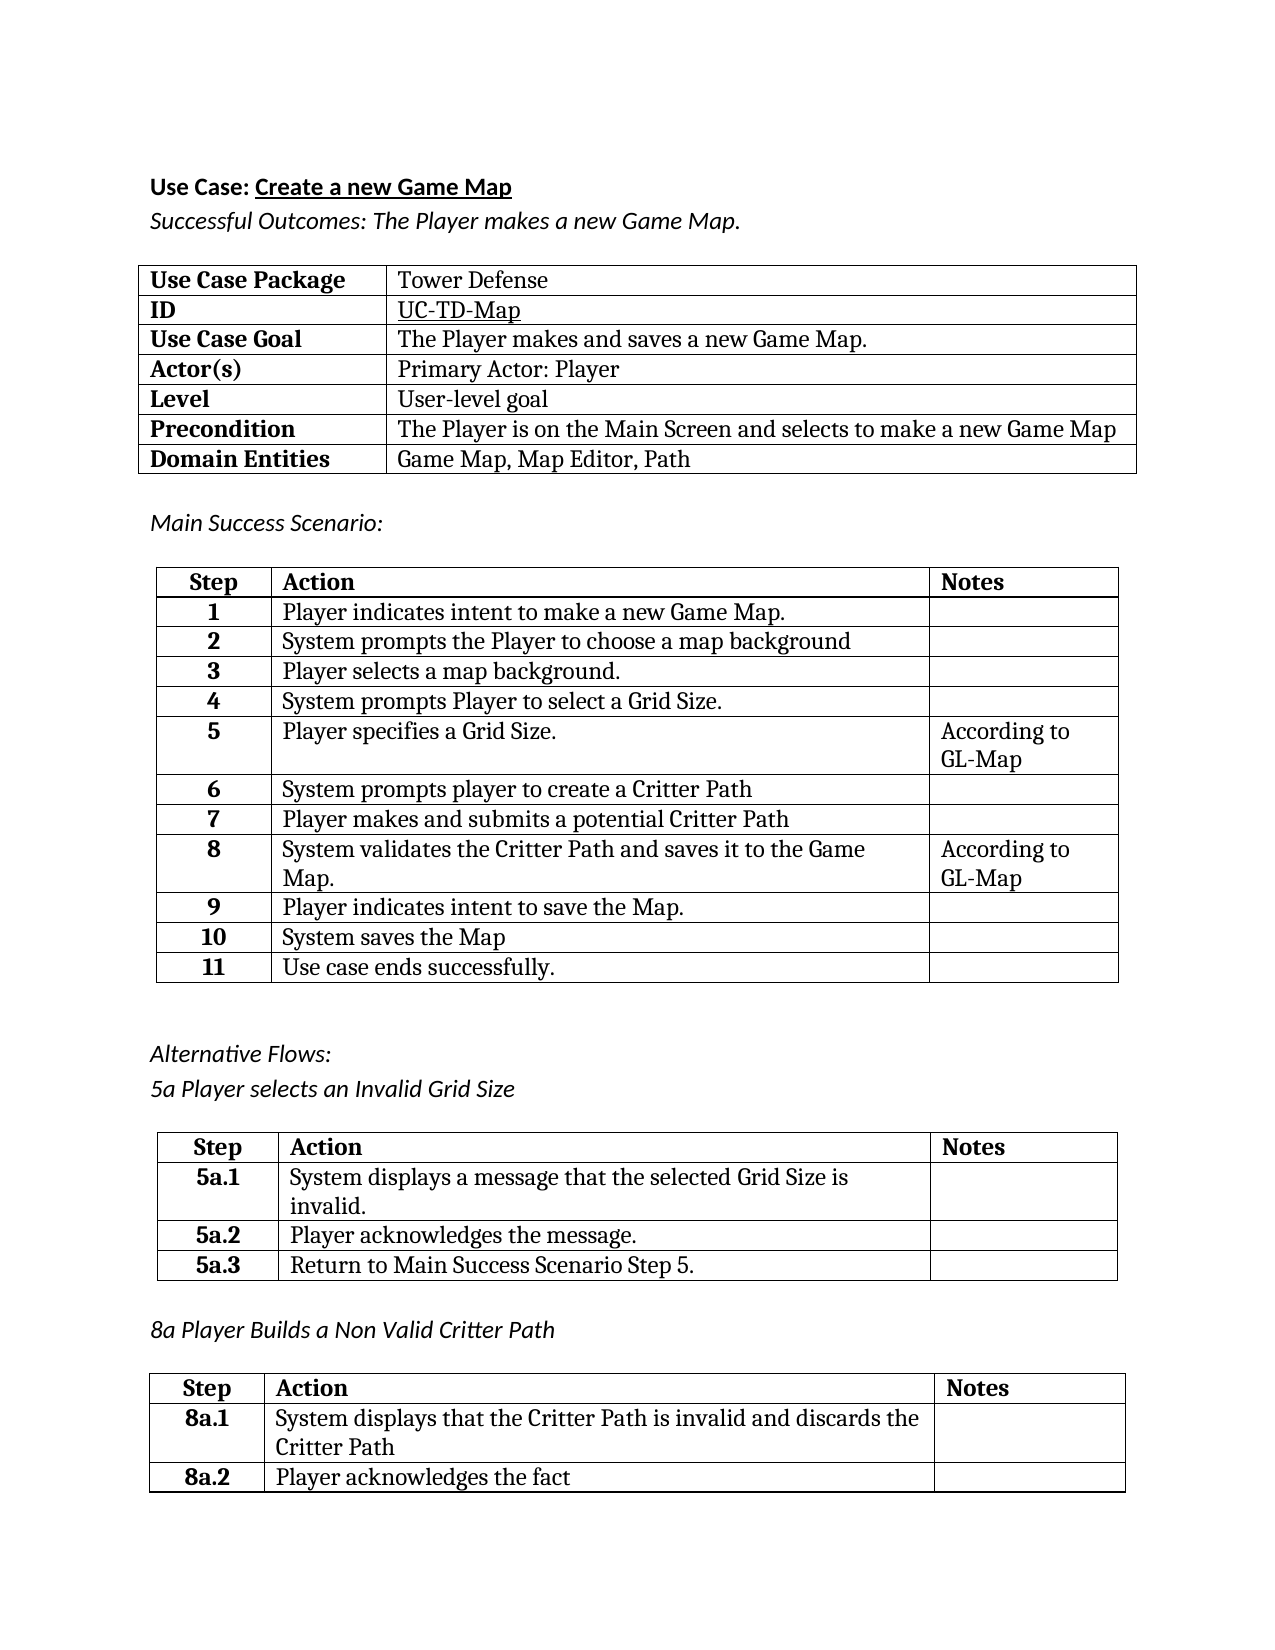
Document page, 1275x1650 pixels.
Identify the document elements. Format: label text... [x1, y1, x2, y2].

table_cell 8 [157, 835, 271, 892]
table_cell System saves the Map [272, 923, 929, 952]
table_cell Domain Entities [139, 445, 386, 473]
subtitle 5a Player selects an Invalid Grid Size [150, 1073, 1125, 1103]
table_cell Player acknowledges the message. [279, 1221, 930, 1250]
table_cell Player indicates intent to save the Map. [272, 893, 929, 922]
table_cell [930, 627, 1118, 656]
table_cell 9 [157, 893, 271, 922]
table_cell [931, 1221, 1117, 1250]
table_cell The Player makes and saves a new Game Map. [387, 325, 1136, 354]
table_cell System prompts Player to select a Grid Size. [272, 687, 929, 716]
table_cell 5 [157, 717, 271, 774]
table_header Action [265, 1374, 934, 1403]
table_cell Level [139, 385, 386, 414]
table_cell 3 [157, 657, 271, 686]
table_cell Player indicates intent to make a new Game Map. [272, 598, 929, 626]
table_cell UC-TD-Map [387, 296, 1136, 324]
table_header Action [279, 1133, 930, 1162]
table_header Tower Defense [387, 266, 1136, 294]
table_cell Precondition [139, 415, 386, 443]
table_cell 5a.1 [158, 1163, 278, 1220]
table_cell 8a.1 [150, 1404, 264, 1462]
table_header Notes [930, 568, 1118, 596]
subtitle 8a Player Builds a Non Valid Critter Path [150, 1314, 1125, 1344]
table_cell Primary Actor: Player [387, 355, 1136, 384]
table_cell The Player is on the Main Screen and selects to make a new Game Map [387, 415, 1136, 443]
table_cell 10 [157, 923, 271, 952]
table_cell Return to Main Success Scenario Step 5. [279, 1251, 930, 1280]
table_cell [930, 953, 1118, 982]
table_cell System validates the Critter Path and saves it to the Game Map. [272, 835, 929, 892]
table_cell 11 [157, 953, 271, 982]
table_cell [930, 893, 1118, 922]
table_cell 2 [157, 627, 271, 656]
table_cell Player selects a map background. [272, 657, 929, 686]
table_header Notes [931, 1133, 1117, 1162]
table_cell Player makes and submits a potential Critter Path [272, 805, 929, 834]
table_cell 5a.2 [158, 1221, 278, 1250]
table_cell [930, 598, 1118, 626]
table_cell [930, 775, 1118, 804]
table_cell Player acknowledges the fact [265, 1463, 934, 1491]
subtitle Main Success Scenario: [150, 507, 1125, 538]
table_cell Player specifies a Grid Size. [272, 717, 929, 774]
table_cell System prompts the Player to choose a map background [272, 627, 929, 656]
table_cell [931, 1163, 1117, 1220]
table_cell User-level goal [387, 385, 1136, 414]
table_header Action [272, 568, 929, 596]
table_cell System displays a message that the selected Grid Size is invalid. [279, 1163, 930, 1220]
table_cell [930, 657, 1118, 686]
subtitle Use Case: Create a new Game Map [150, 171, 1125, 201]
table_cell [930, 805, 1118, 834]
subtitle Alternative Flows: [150, 1038, 1125, 1069]
table_cell System prompts player to create a Critter Path [272, 775, 929, 804]
table_header Step [157, 568, 271, 596]
table_header Step [158, 1133, 278, 1162]
table_cell [930, 923, 1118, 952]
table_header Step [150, 1374, 264, 1403]
table_header Notes [935, 1374, 1125, 1403]
table_cell According to GL-Map [930, 835, 1118, 892]
table_cell 1 [157, 598, 271, 626]
table_cell [930, 687, 1118, 716]
table_cell [935, 1463, 1125, 1491]
table_cell ID [139, 296, 386, 324]
table_cell Use Case Goal [139, 325, 386, 354]
subtitle Successful Outcomes: The Player makes a new Game Map. [150, 206, 1125, 236]
table_cell 6 [157, 775, 271, 804]
table_cell [935, 1404, 1125, 1462]
table_cell Use case ends successfully. [272, 953, 929, 982]
table_cell Actor(s) [139, 355, 386, 384]
table_cell 8a.2 [150, 1463, 264, 1491]
table_cell 5a.3 [158, 1251, 278, 1280]
table_cell [931, 1251, 1117, 1280]
table_cell 7 [157, 805, 271, 834]
table_header Use Case Package [139, 266, 386, 294]
table_cell System displays that the Critter Path is invalid and discards the Critter Path [265, 1404, 934, 1462]
table_cell According to GL-Map [930, 717, 1118, 774]
table_cell Game Map, Map Editor, Path [387, 445, 1136, 473]
table_cell 4 [157, 687, 271, 716]
